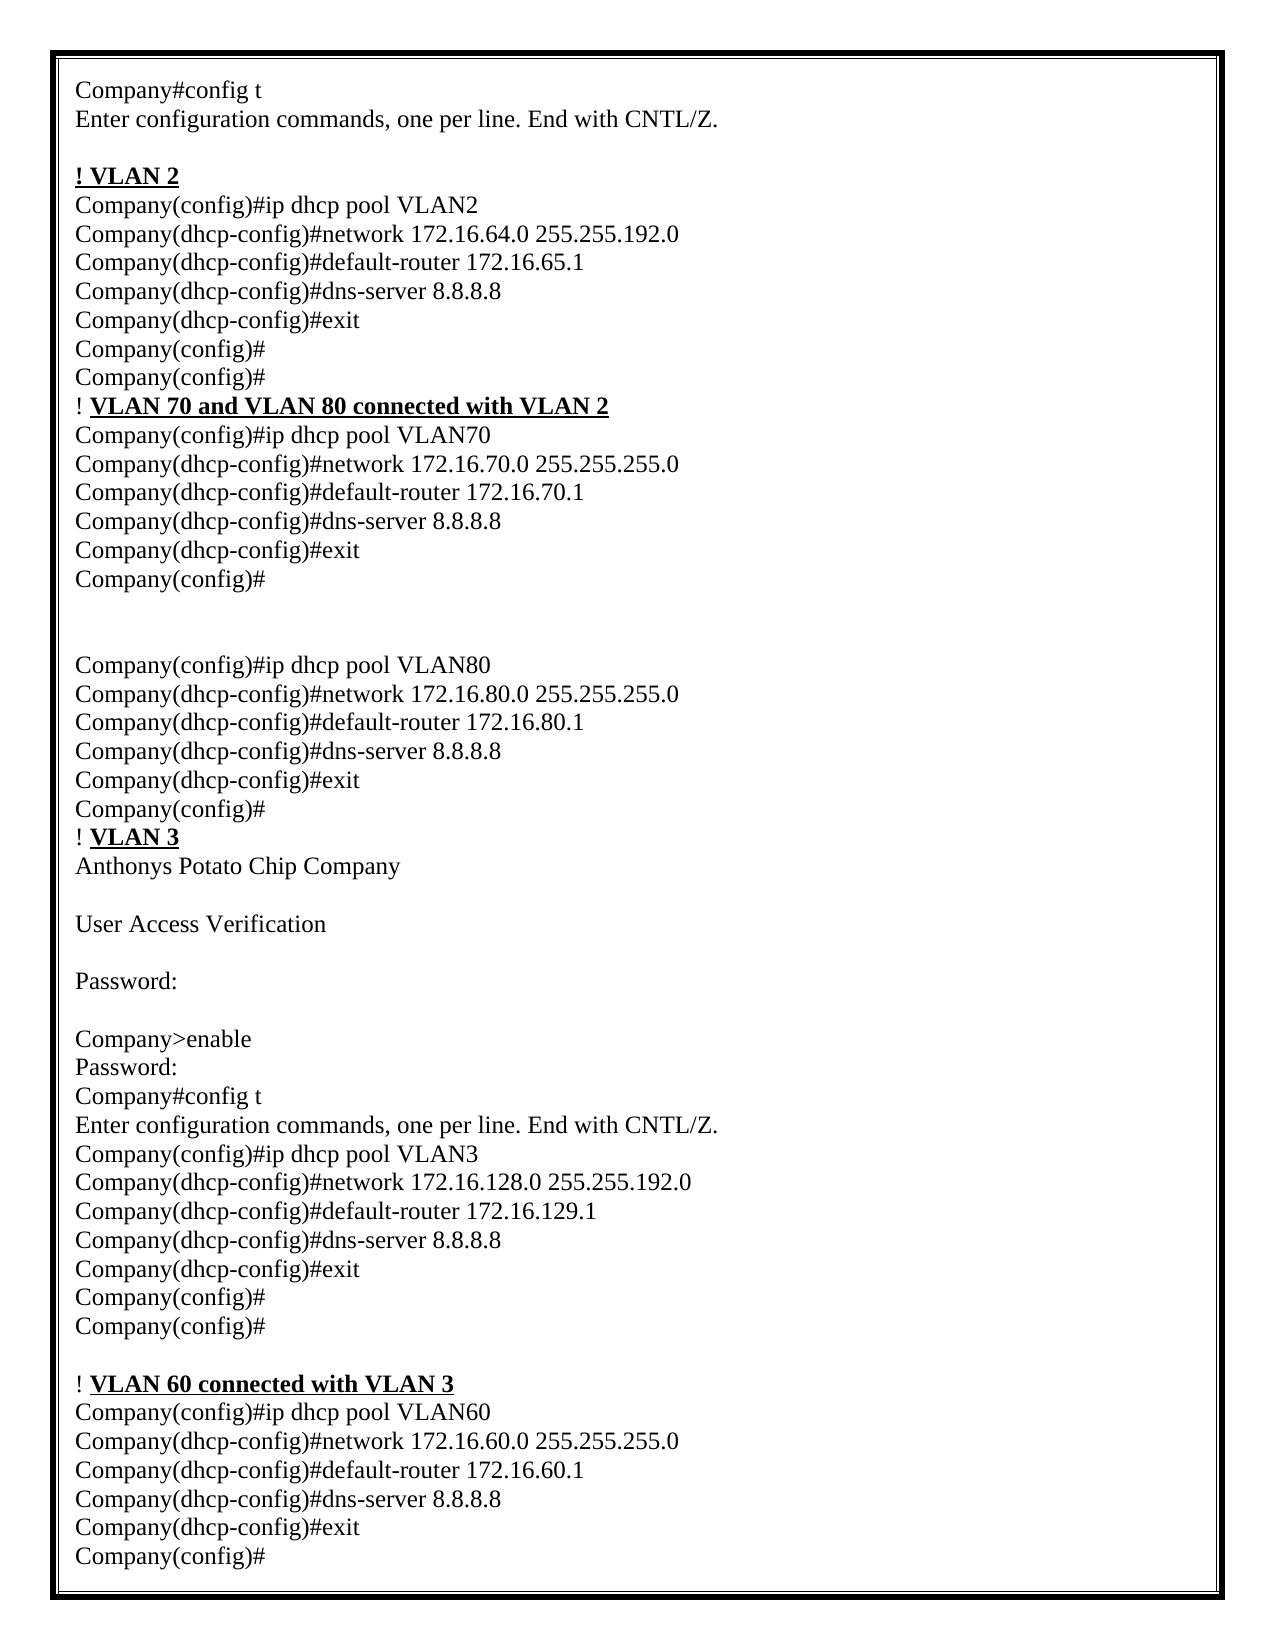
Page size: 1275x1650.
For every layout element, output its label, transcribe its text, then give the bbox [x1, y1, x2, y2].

text Company(dhcp-config)#network 172.16.70.0 255.255.255.0 [75, 449, 1200, 477]
text Password: [75, 966, 1200, 995]
text ! VLAN 3 [75, 822, 1200, 851]
text Company(dhcp-config)#default-router 172.16.80.1 [75, 707, 1200, 736]
text Company(dhcp-config)#network 172.16.60.0 255.255.255.0 [75, 1426, 1200, 1455]
text Company#config t [75, 75, 1200, 104]
text Company(config)# [75, 1282, 1200, 1311]
text Company(config)# [75, 794, 1200, 822]
text Company(dhcp-config)#exit [75, 1512, 1200, 1541]
text Company(dhcp-config)#exit [75, 535, 1200, 564]
text Company(dhcp-config)#network 172.16.128.0 255.255.192.0 [75, 1167, 1200, 1196]
text ! VLAN 2 [75, 161, 1200, 190]
text Company(config)#ip dhcp pool VLAN80 [75, 650, 1200, 679]
text Company(config)#ip dhcp pool VLAN60 [75, 1397, 1200, 1426]
text Company(dhcp-config)#dns-server 8.8.8.8 [75, 1484, 1200, 1512]
text Company(config)# [75, 334, 1200, 362]
text ! VLAN 60 connected with VLAN 3 [75, 1369, 1200, 1397]
text Enter configuration commands, one per line. End with CNTL/Z. [75, 104, 1200, 132]
text Enter configuration commands, one per line. End with CNTL/Z. [75, 1110, 1200, 1139]
text Company(dhcp-config)#exit [75, 305, 1200, 334]
text Company(dhcp-config)#network 172.16.80.0 255.255.255.0 [75, 679, 1200, 707]
text Company(dhcp-config)#dns-server 8.8.8.8 [75, 276, 1200, 305]
text Company(dhcp-config)#dns-server 8.8.8.8 [75, 1225, 1200, 1254]
text Company(dhcp-config)#default-router 172.16.65.1 [75, 247, 1200, 276]
text Company(dhcp-config)#dns-server 8.8.8.8 [75, 736, 1200, 765]
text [75, 219, 1200, 247]
text Company(config)# [75, 564, 1200, 592]
text Company(config)# [75, 362, 1200, 391]
text Company(dhcp-config)#default-router 172.16.60.1 [75, 1455, 1200, 1484]
text Company(config)# [75, 1311, 1200, 1340]
text Anthonys Potato Chip Company [75, 851, 1200, 880]
text Company#config t [75, 1081, 1200, 1110]
text Password: [75, 1052, 1200, 1081]
text Company(dhcp-config)#default-router 172.16.70.1 [75, 477, 1200, 506]
text Company>enable [75, 1024, 1200, 1052]
text Company(config)#ip dhcp pool VLAN3 [75, 1139, 1200, 1167]
text Company(config)#ip dhcp pool VLAN70 [75, 420, 1200, 449]
text Company(dhcp-config)#default-router 172.16.129.1 [75, 1196, 1200, 1225]
text ! VLAN 70 and VLAN 80 connected with VLAN 2 [75, 391, 1200, 420]
text Company(dhcp-config)#exit [75, 1254, 1200, 1282]
text User Access Verification [75, 909, 1200, 937]
text Company(config)# [75, 1541, 1200, 1570]
text Company(dhcp-config)#dns-server 8.8.8.8 [75, 506, 1200, 535]
text Company(config)#ip dhcp pool VLAN2 [75, 190, 1200, 219]
text Company(dhcp-config)#exit [75, 765, 1200, 794]
